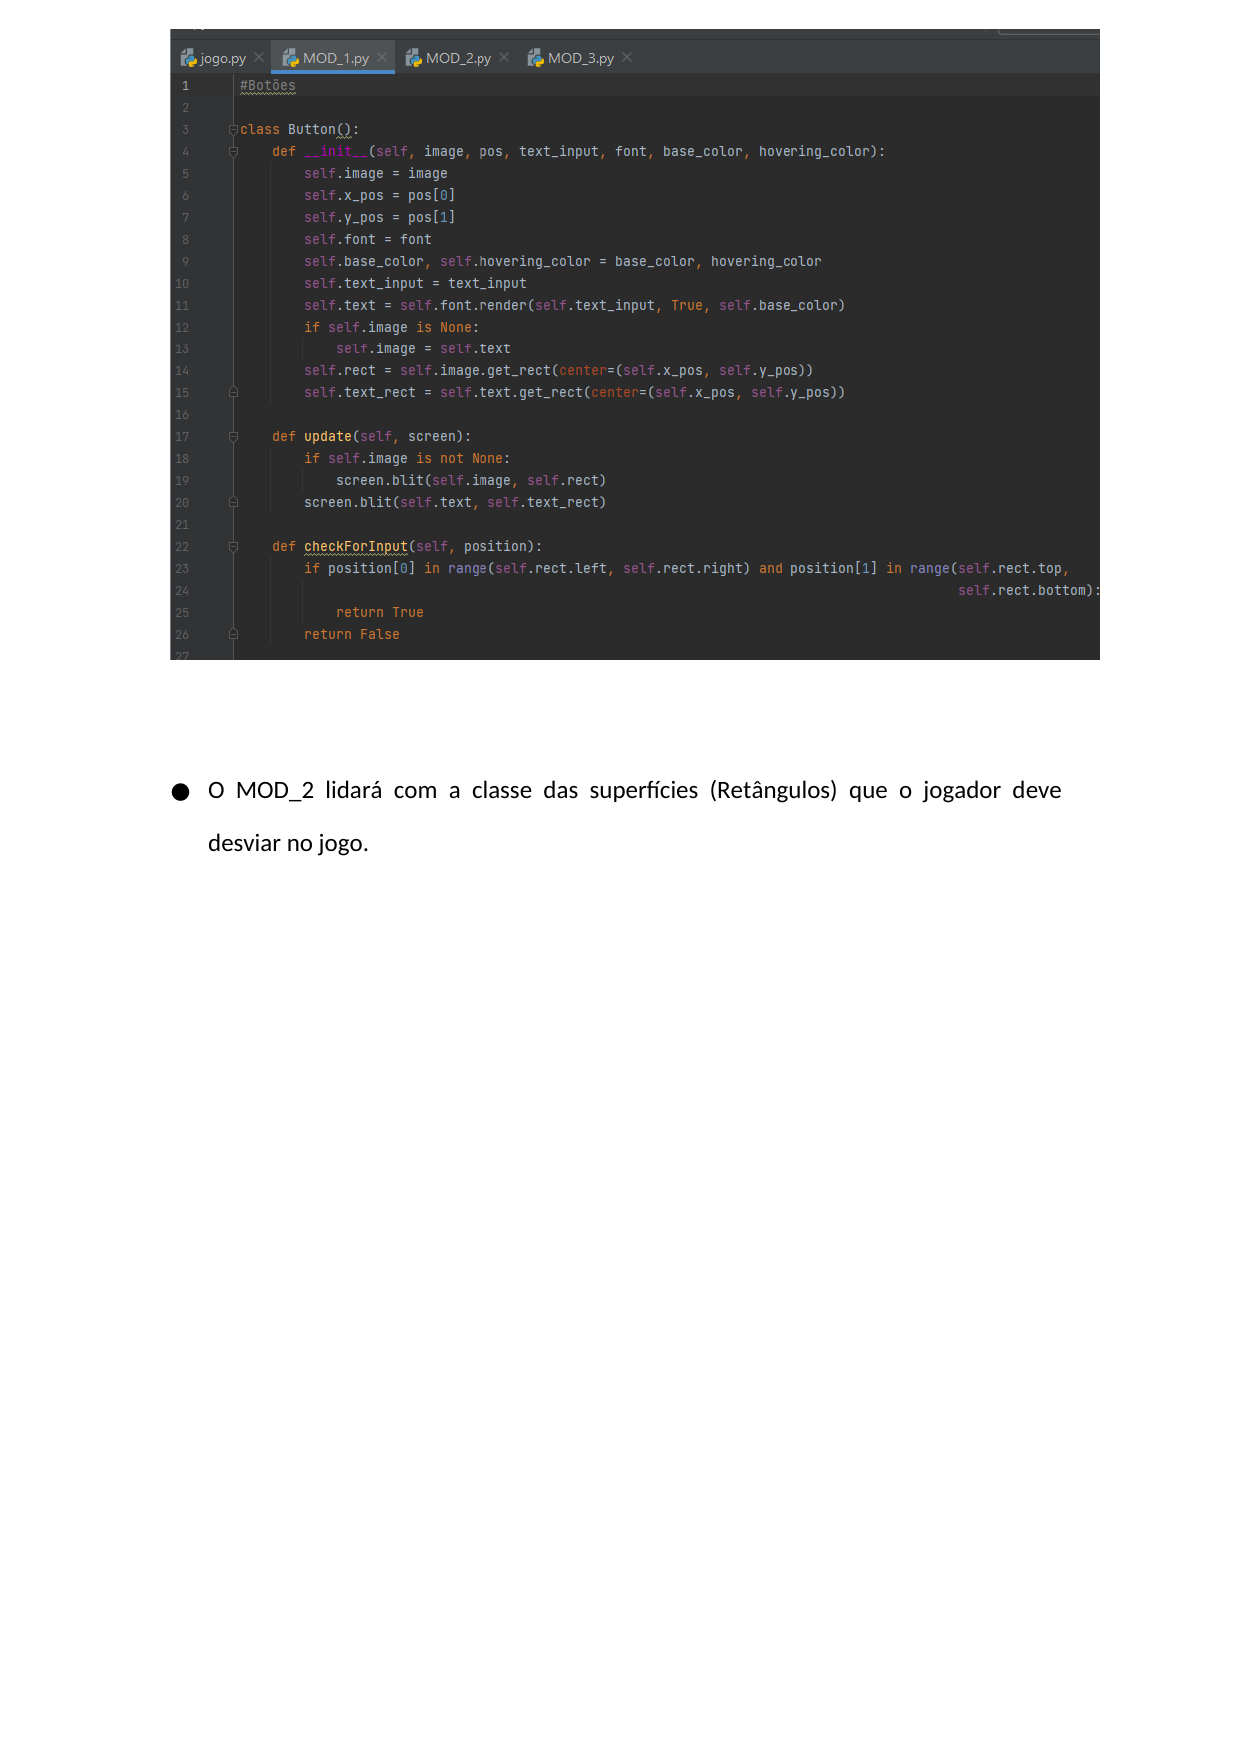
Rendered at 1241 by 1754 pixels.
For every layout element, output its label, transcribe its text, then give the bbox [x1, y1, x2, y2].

picture [170, 29, 1100, 660]
list O MOD_2 lidará com a classe das superfícies (Retângulos) que o jogador deve desviar no jogo. [170, 765, 1063, 858]
